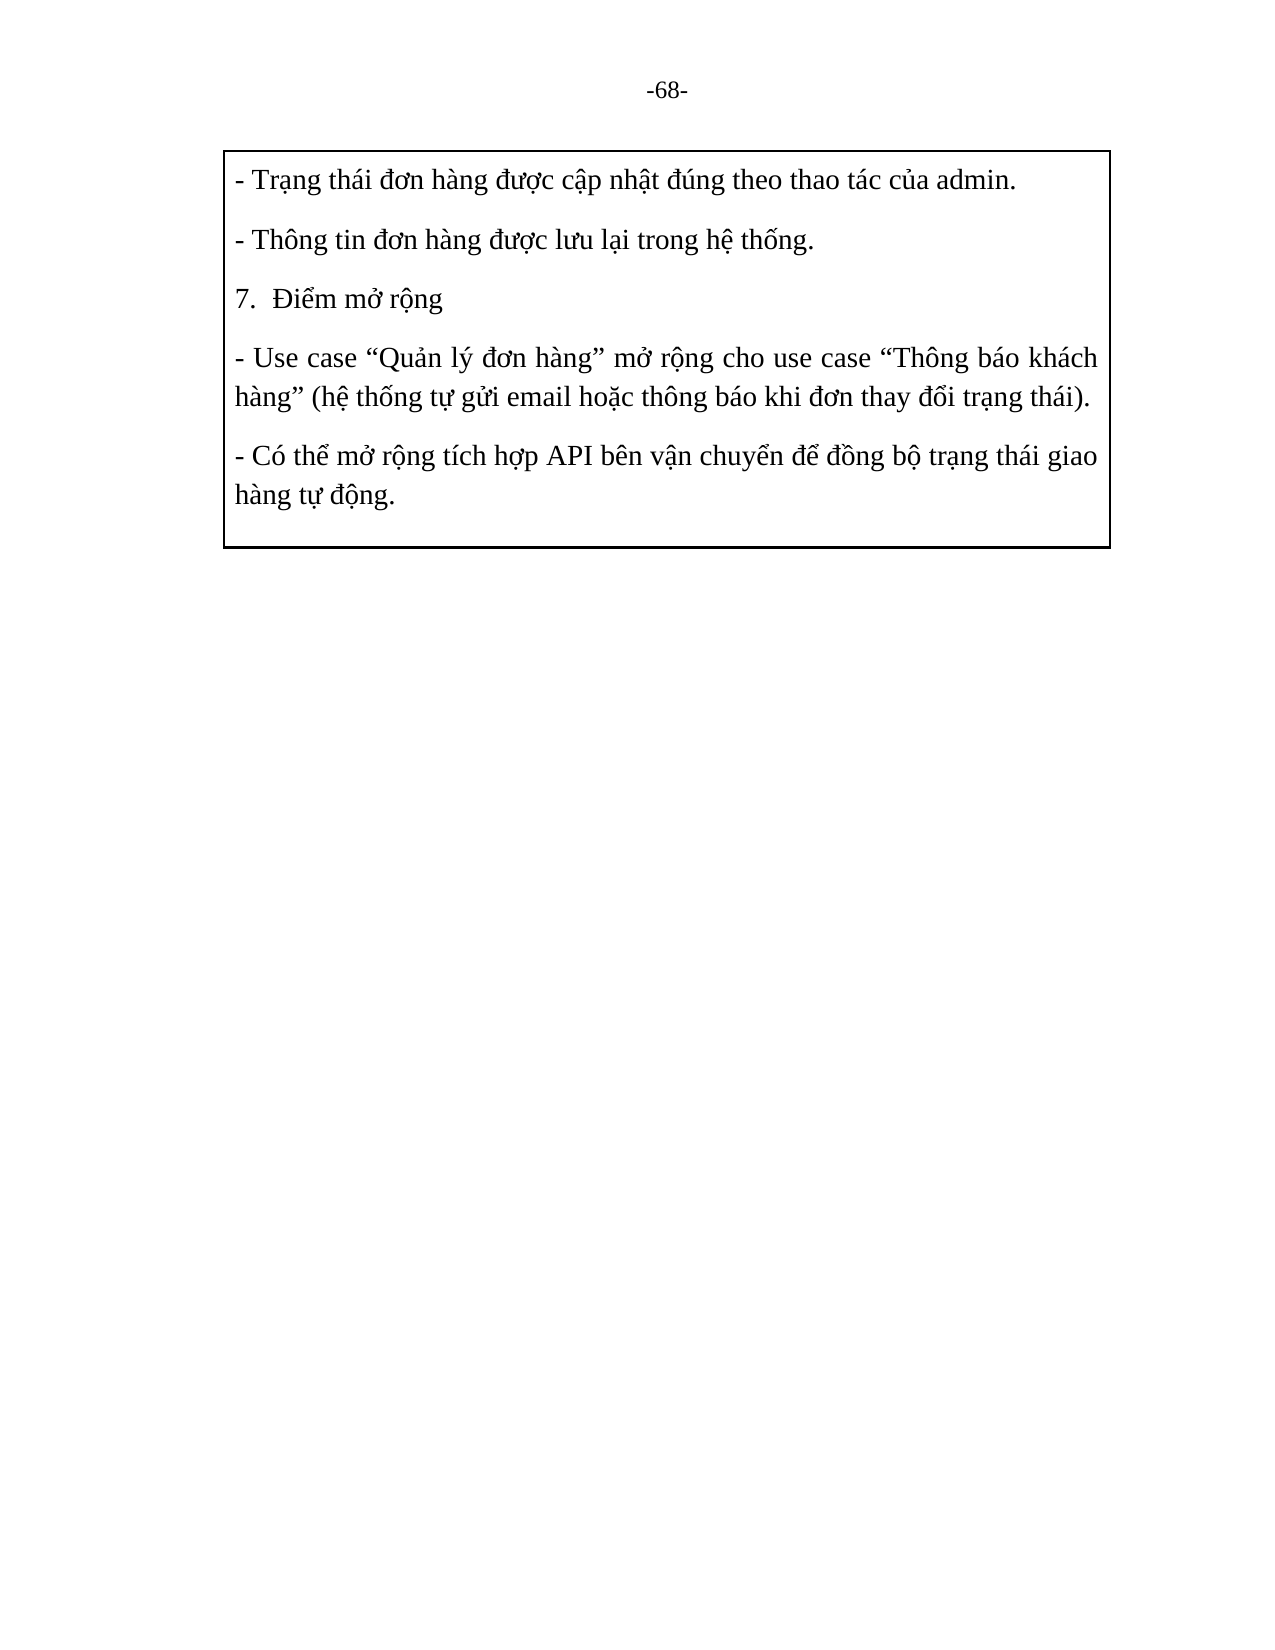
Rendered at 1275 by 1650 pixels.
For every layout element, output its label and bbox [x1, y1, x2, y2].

table_header [225, 152, 1109, 546]
